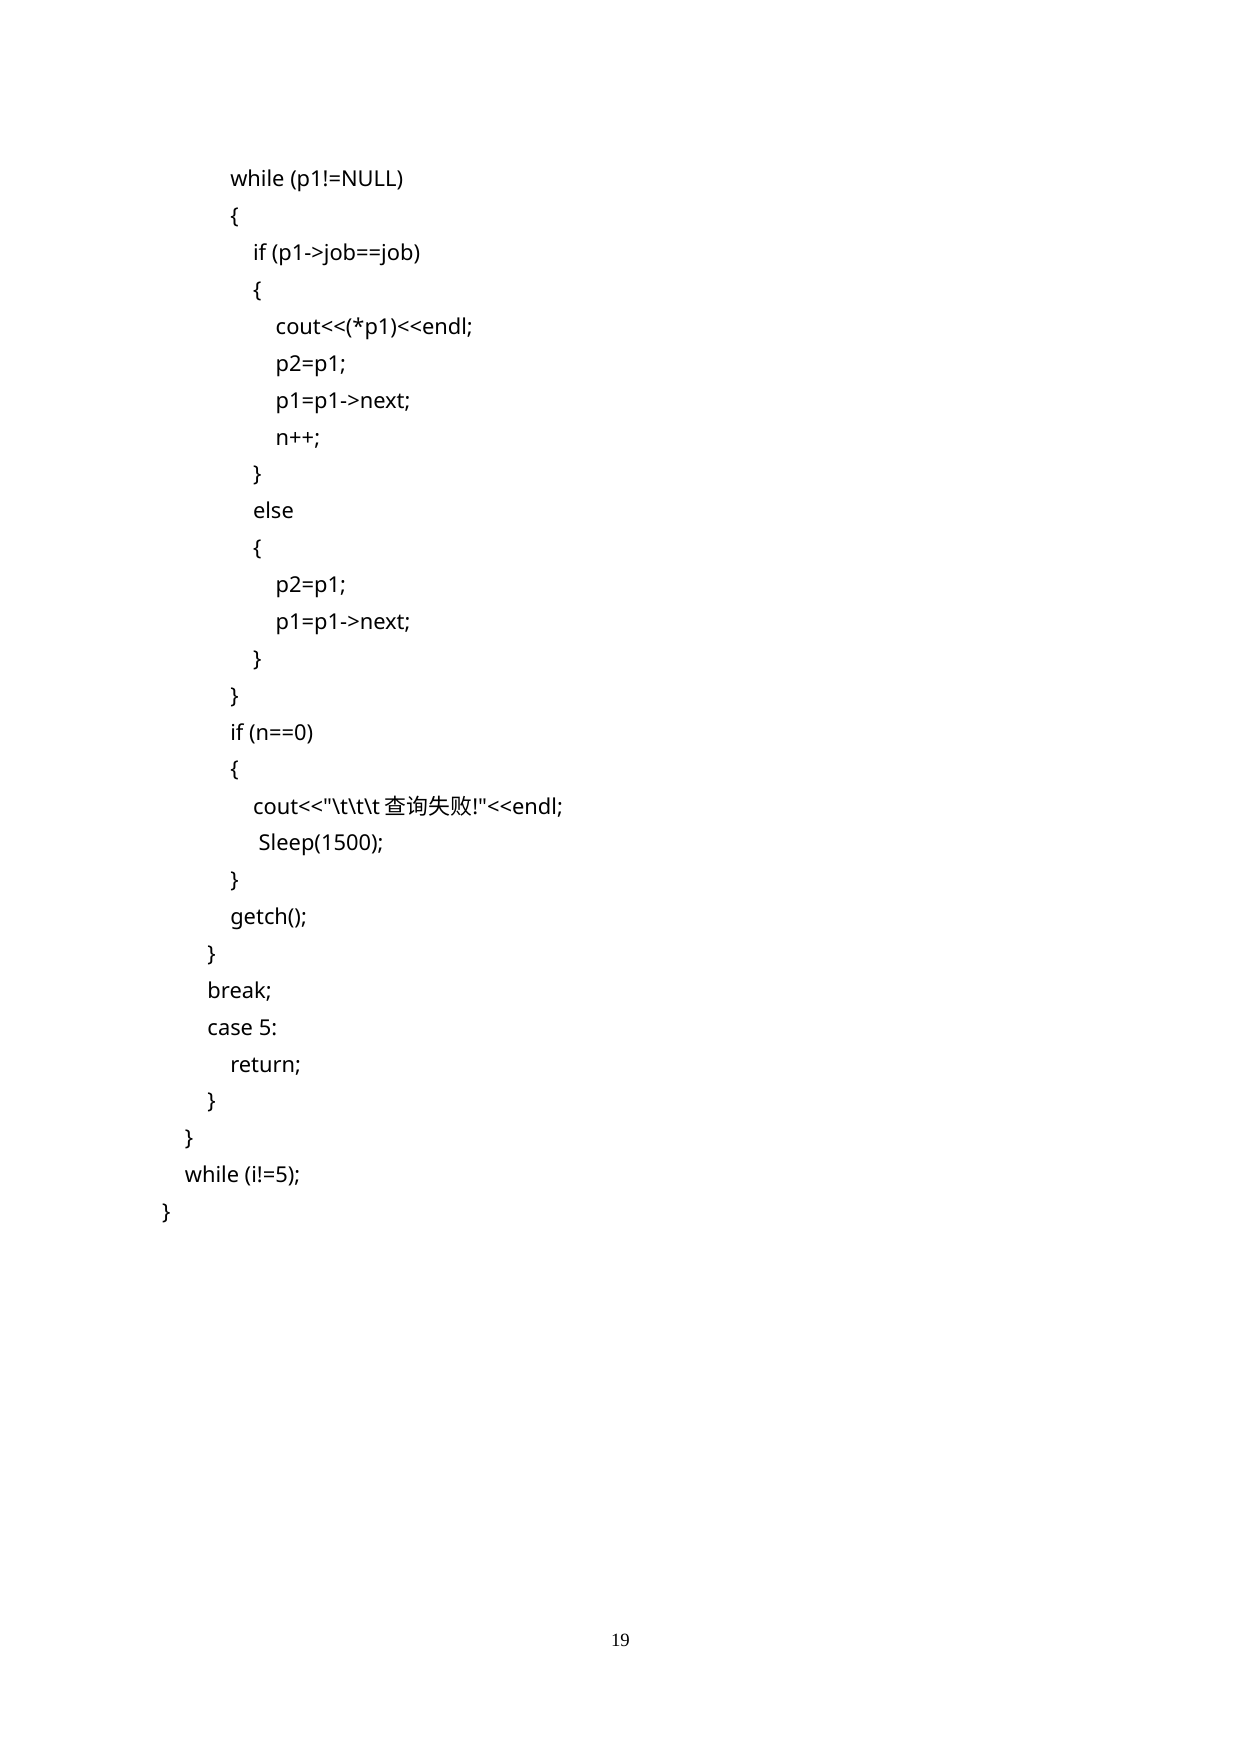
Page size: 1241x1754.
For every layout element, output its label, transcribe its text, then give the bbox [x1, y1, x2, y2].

text getch(); [118, 900, 1122, 932]
text if (p1->job==job) [118, 236, 1122, 268]
text { [118, 199, 1122, 231]
text { [118, 531, 1122, 563]
text p1=p1->next; [118, 383, 1122, 416]
text p2=p1; [118, 346, 1122, 379]
text cout<<(*p1)<<endl; [118, 309, 1122, 342]
text } [118, 678, 1122, 711]
text break; [118, 973, 1122, 1006]
text n++; [118, 420, 1122, 453]
text while (p1!=NULL) [118, 162, 1122, 194]
text } [118, 937, 1122, 969]
text p2=p1; [118, 568, 1122, 600]
text { [118, 273, 1122, 305]
text } [118, 641, 1122, 674]
text p1=p1->next; [118, 604, 1122, 637]
text } [118, 863, 1122, 895]
text } [118, 1121, 1122, 1153]
text } [118, 1195, 1122, 1227]
text cout<<"\t\t\t查询失败!"<<endl; [118, 789, 1122, 821]
text } [118, 1084, 1122, 1117]
text case 5: [118, 1010, 1122, 1043]
text } [118, 457, 1122, 489]
text if (n==0) [118, 715, 1122, 748]
text { [118, 752, 1122, 784]
text return; [118, 1047, 1122, 1080]
text else [118, 494, 1122, 526]
text Sleep(1500); [118, 826, 1122, 858]
text while (i!=5); [118, 1158, 1122, 1190]
